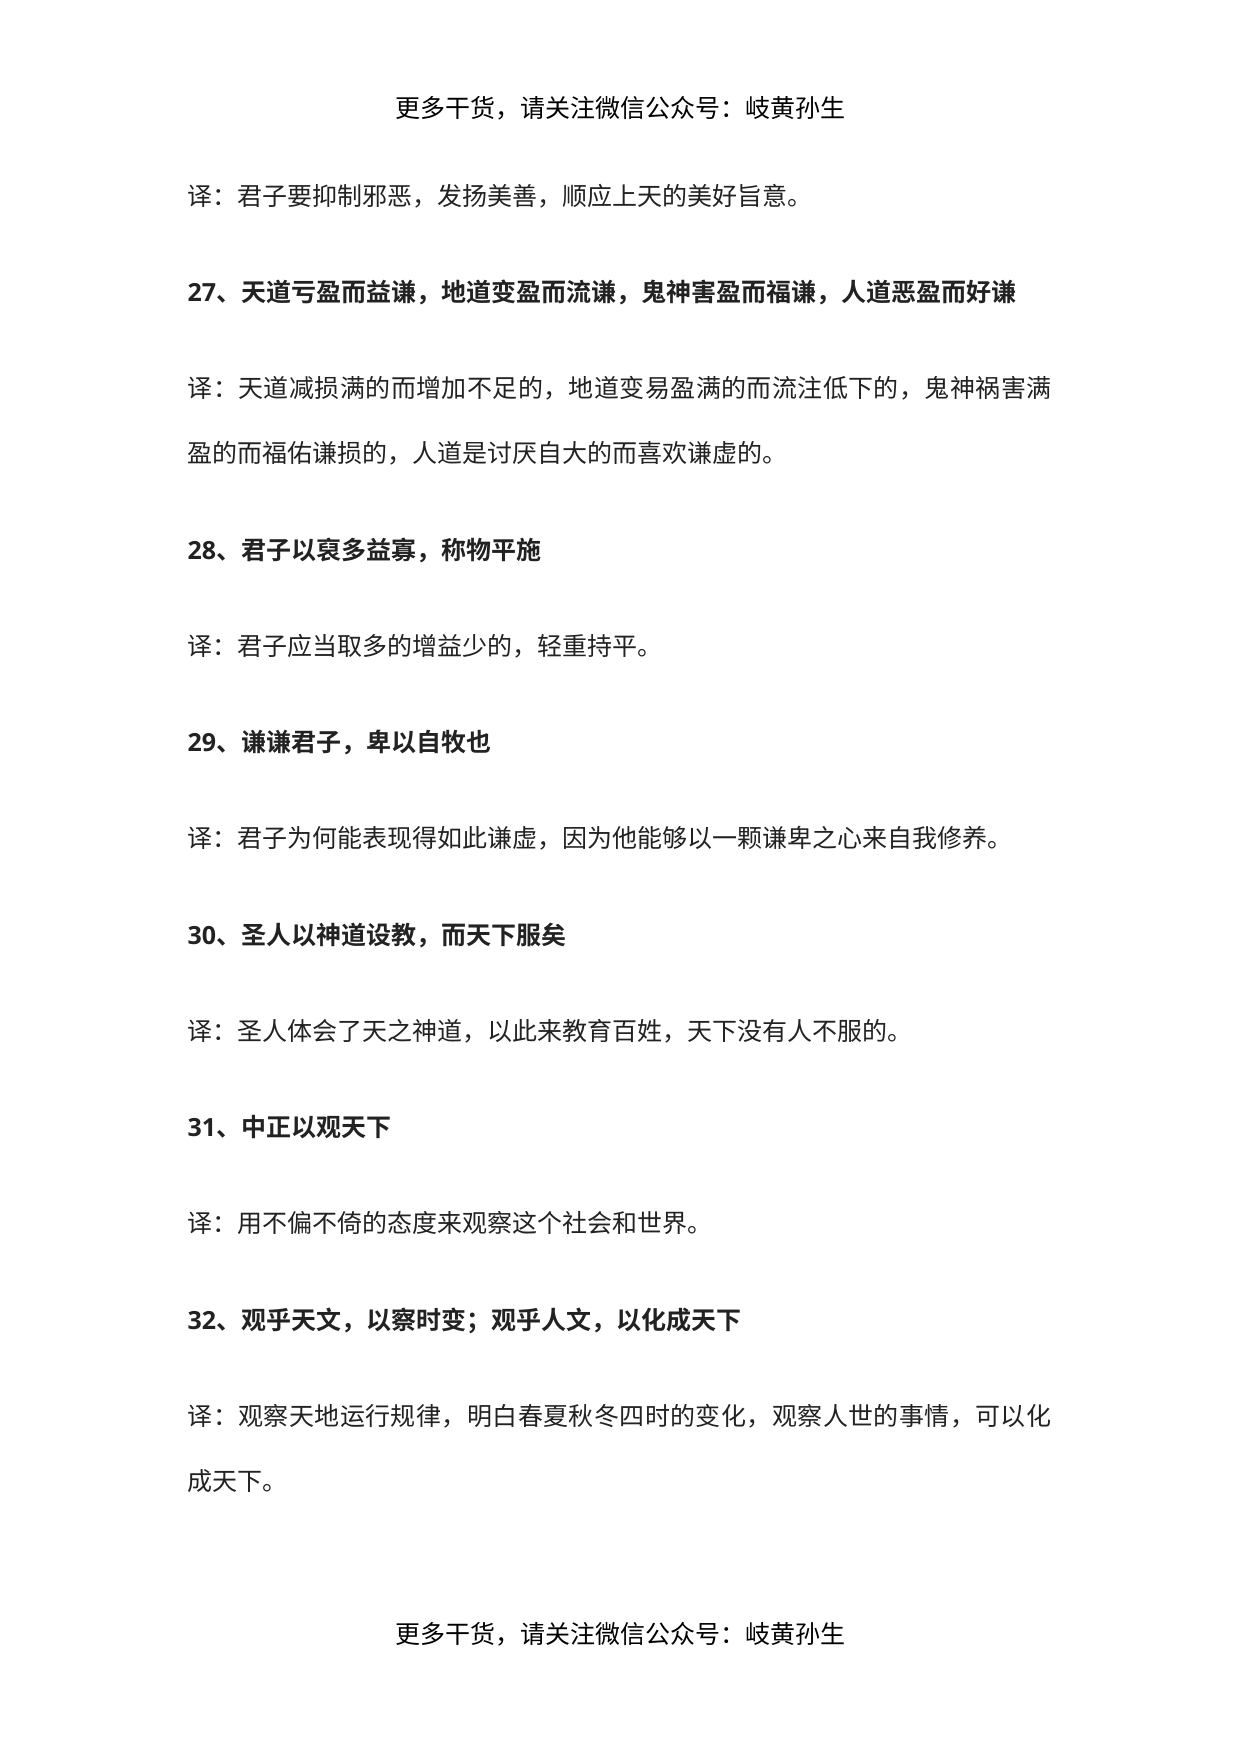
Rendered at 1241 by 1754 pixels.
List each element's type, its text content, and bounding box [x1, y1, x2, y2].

text 29、谦谦君子，卑以自牧也 [187, 708, 1053, 773]
text 27、天道亏盈而益谦，地道变盈而流谦，鬼神害盈而福谦，人道恶盈而好谦 [187, 258, 1053, 323]
text 译：君子要抑制邪恶，发扬美善，顺应上天的美好旨意。 [187, 162, 1053, 227]
text 32、观乎天文，以察时变；观乎人文，以化成天下 [187, 1286, 1053, 1351]
text 30、圣人以神道设教，而天下服矣 [187, 901, 1053, 966]
text 31、中正以观天下 [187, 1093, 1053, 1158]
text 译：用不偏不倚的态度来观察这个社会和世界。 [187, 1189, 1053, 1254]
text 译：圣人体会了天之神道，以此来教育百姓，天下没有人不服的。 [187, 997, 1053, 1062]
text 译：君子应当取多的增益少的，轻重持平。 [187, 612, 1053, 677]
text 译：天道减损满的而增加不足的，地道变易盈满的而流注低下的，鬼神祸害满盈的而福佑谦损的，人道是讨厌自大的而喜欢谦虚的。 [187, 354, 1053, 484]
text 28、君子以裒多益寡，称物平施 [187, 516, 1053, 581]
text 译：君子为何能表现得如此谦虚，因为他能够以一颗谦卑之心来自我修养。 [187, 804, 1053, 869]
text 译：观察天地运行规律，明白春夏秋冬四时的变化，观察人世的事情，可以化成天下。 [187, 1382, 1053, 1512]
